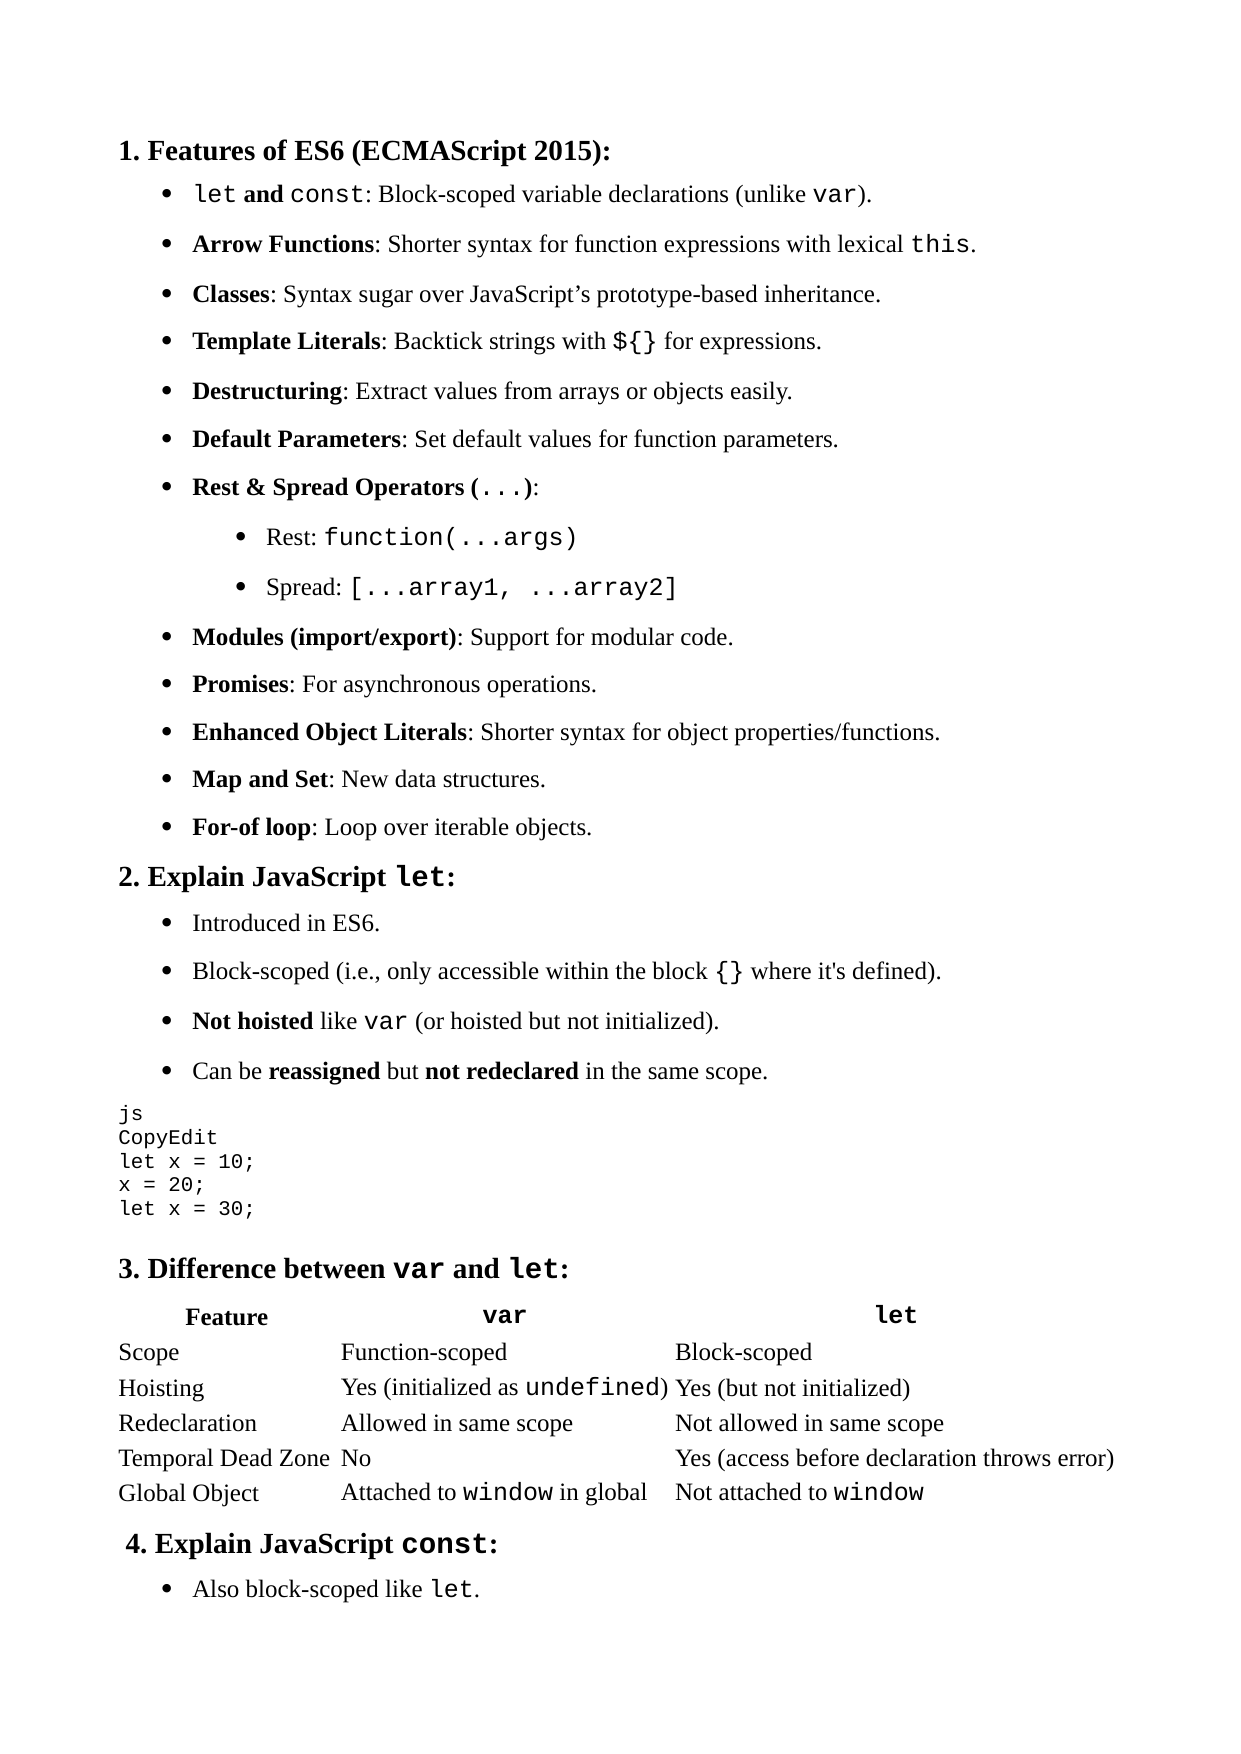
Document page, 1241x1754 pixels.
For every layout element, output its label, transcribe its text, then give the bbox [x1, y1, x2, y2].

table_cell Block-scoped [672, 1334, 1119, 1369]
text CopyEdit [118, 1127, 1122, 1151]
list Map and Set: New data structures. [162, 764, 1122, 793]
table_header var [338, 1300, 672, 1334]
table_cell Global Object [115, 1475, 338, 1511]
list Promises: For asynchronous operations. [162, 669, 1122, 698]
table_header Feature [115, 1300, 338, 1334]
list let and const: Block-scoped variable declarations (unlike var). [162, 179, 1122, 209]
table_cell Yes (initialized as undefined) [338, 1369, 672, 1405]
list Classes: Syntax sugar over JavaScript’s prototype-based inheritance. [162, 279, 1122, 307]
table_cell Not allowed in same scope [672, 1405, 1119, 1440]
text js [118, 1103, 1122, 1127]
text x = 20; [118, 1174, 1122, 1198]
list Not hoisted like var (or hoisted but not initialized). [162, 1006, 1122, 1037]
table_cell Scope [115, 1334, 338, 1369]
list Default Parameters: Set default values for function parameters. [162, 424, 1122, 453]
table_cell Redeclaration [115, 1405, 338, 1440]
table_cell Function-scoped [338, 1334, 672, 1369]
table_cell No [338, 1440, 672, 1474]
list Destructuring: Extract values from arrays or objects easily. [162, 376, 1122, 405]
table_cell Yes (access before declaration throws error) [672, 1440, 1119, 1474]
table_cell Hoisting [115, 1369, 338, 1405]
table_cell Allowed in same scope [338, 1405, 672, 1440]
list Rest: function(...args) [236, 522, 1122, 552]
subtitle 3. Difference between var and let: [118, 1251, 1122, 1287]
subtitle 1. Features of ES6 (ECMAScript 2015): [118, 133, 1122, 166]
list Rest & Spread Operators (...): [162, 472, 1122, 502]
table_cell Temporal Dead Zone [115, 1440, 338, 1474]
list Introduced in ES6. [162, 908, 1122, 937]
subtitle 2. Explain JavaScript let: [118, 859, 1122, 896]
text let x = 30; [118, 1198, 1122, 1222]
list Spread: [...array1, ...array2] [236, 572, 1122, 602]
list Template Literals: Backtick strings with ${} for expressions. [162, 326, 1122, 357]
list For-of loop: Loop over iterable objects. [162, 812, 1122, 841]
list Can be reassigned but not redeclared in the same scope. [162, 1056, 1122, 1084]
list Modules (import/export): Support for modular code. [162, 622, 1122, 650]
list Arrow Functions: Shorter syntax for function expressions with lexical this. [162, 229, 1122, 259]
table_cell Not attached to window [672, 1475, 1119, 1511]
table_header let [672, 1300, 1119, 1334]
text let x = 10; [118, 1151, 1122, 1174]
table_cell Yes (but not initialized) [672, 1369, 1119, 1405]
table_cell Attached to window in global [338, 1475, 672, 1511]
list Also block-scoped like let. [162, 1574, 1122, 1605]
list Block-scoped (i.e., only accessible within the block {} where it's defined). [162, 956, 1122, 987]
subtitle 4. Explain JavaScript const: [118, 1526, 1122, 1562]
list Enhanced Object Literals: Shorter syntax for object properties/functions. [162, 717, 1122, 746]
